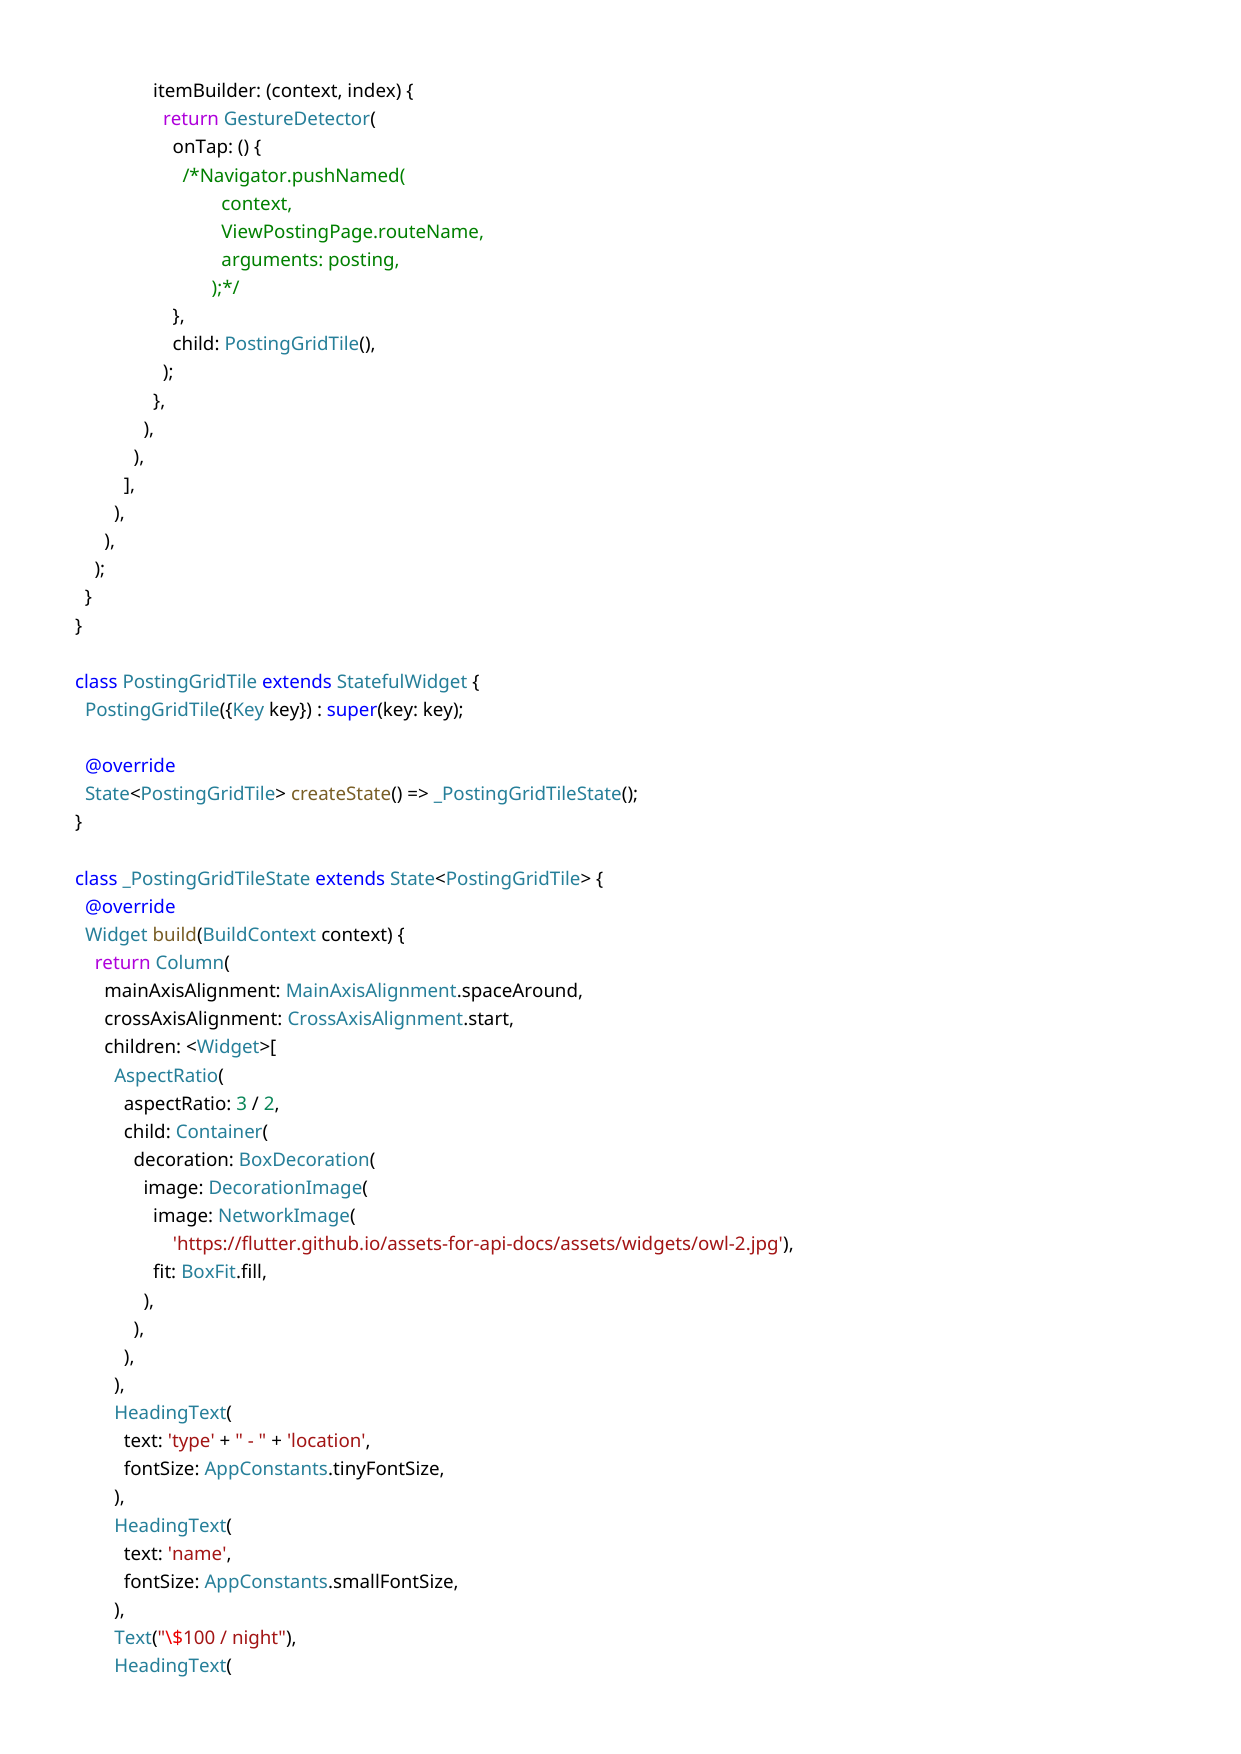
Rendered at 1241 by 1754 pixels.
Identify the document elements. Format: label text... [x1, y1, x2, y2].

text ); [75, 356, 1165, 384]
text State<PostingGridTile> createState() => _PostingGridTileState(); [75, 778, 1165, 806]
text ), [75, 1481, 1165, 1509]
text /*Navigator.pushNamed( [75, 159, 1165, 187]
text fit: BoxFit.fill, [75, 1256, 1165, 1284]
text text: 'type' + " - " + 'location', [75, 1425, 1165, 1453]
text }, [75, 384, 1165, 412]
text mainAxisAlignment: MainAxisAlignment.spaceAround, [75, 975, 1165, 1003]
text context, [75, 187, 1165, 216]
text fontSize: AppConstants.tinyFontSize, [75, 1453, 1165, 1481]
text Text("\$100 / night"), [75, 1622, 1165, 1650]
text }, [75, 300, 1165, 328]
text child: PostingGridTile(), [75, 328, 1165, 356]
text itemBuilder: (context, index) { [75, 75, 1165, 103]
text ), [75, 1594, 1165, 1622]
text aspectRatio: 3 / 2, [75, 1087, 1165, 1116]
text image: DecorationImage( [75, 1172, 1165, 1200]
text fontSize: AppConstants.smallFontSize, [75, 1566, 1165, 1594]
text return Column( [75, 947, 1165, 975]
text ), [75, 525, 1165, 553]
text ), [75, 441, 1165, 469]
text class _PostingGridTileState extends State<PostingGridTile> { [75, 862, 1165, 891]
text image: NetworkImage( [75, 1200, 1165, 1228]
text Widget build(BuildContext context) { [75, 919, 1165, 947]
text return GestureDetector( [75, 103, 1165, 131]
text @override [75, 750, 1165, 778]
text ), [75, 1312, 1165, 1341]
text @override [75, 891, 1165, 919]
text } [75, 806, 1165, 834]
text crossAxisAlignment: CrossAxisAlignment.start, [75, 1003, 1165, 1031]
text children: <Widget>[ [75, 1031, 1165, 1059]
text ); [75, 553, 1165, 581]
text decoration: BoxDecoration( [75, 1144, 1165, 1172]
text onTap: () { [75, 131, 1165, 159]
text ), [75, 1341, 1165, 1369]
text arguments: posting, [75, 244, 1165, 272]
text text: 'name', [75, 1537, 1165, 1566]
text ), [75, 412, 1165, 441]
text ViewPostingPage.routeName, [75, 216, 1165, 244]
text 'https://flutter.github.io/assets-for-api-docs/assets/widgets/owl-2.jpg'), [75, 1228, 1165, 1256]
text ), [75, 497, 1165, 525]
text HeadingText( [75, 1397, 1165, 1425]
text HeadingText( [75, 1509, 1165, 1537]
text } [75, 609, 1165, 637]
text } [75, 581, 1165, 609]
text child: Container( [75, 1116, 1165, 1144]
text );*/ [75, 272, 1165, 300]
text ), [75, 1369, 1165, 1397]
text HeadingText( [75, 1650, 1165, 1678]
text AspectRatio( [75, 1059, 1165, 1087]
text ), [75, 1284, 1165, 1312]
text ], [75, 469, 1165, 497]
text class PostingGridTile extends StatefulWidget { [75, 666, 1165, 694]
text PostingGridTile({Key key}) : super(key: key); [75, 694, 1165, 722]
